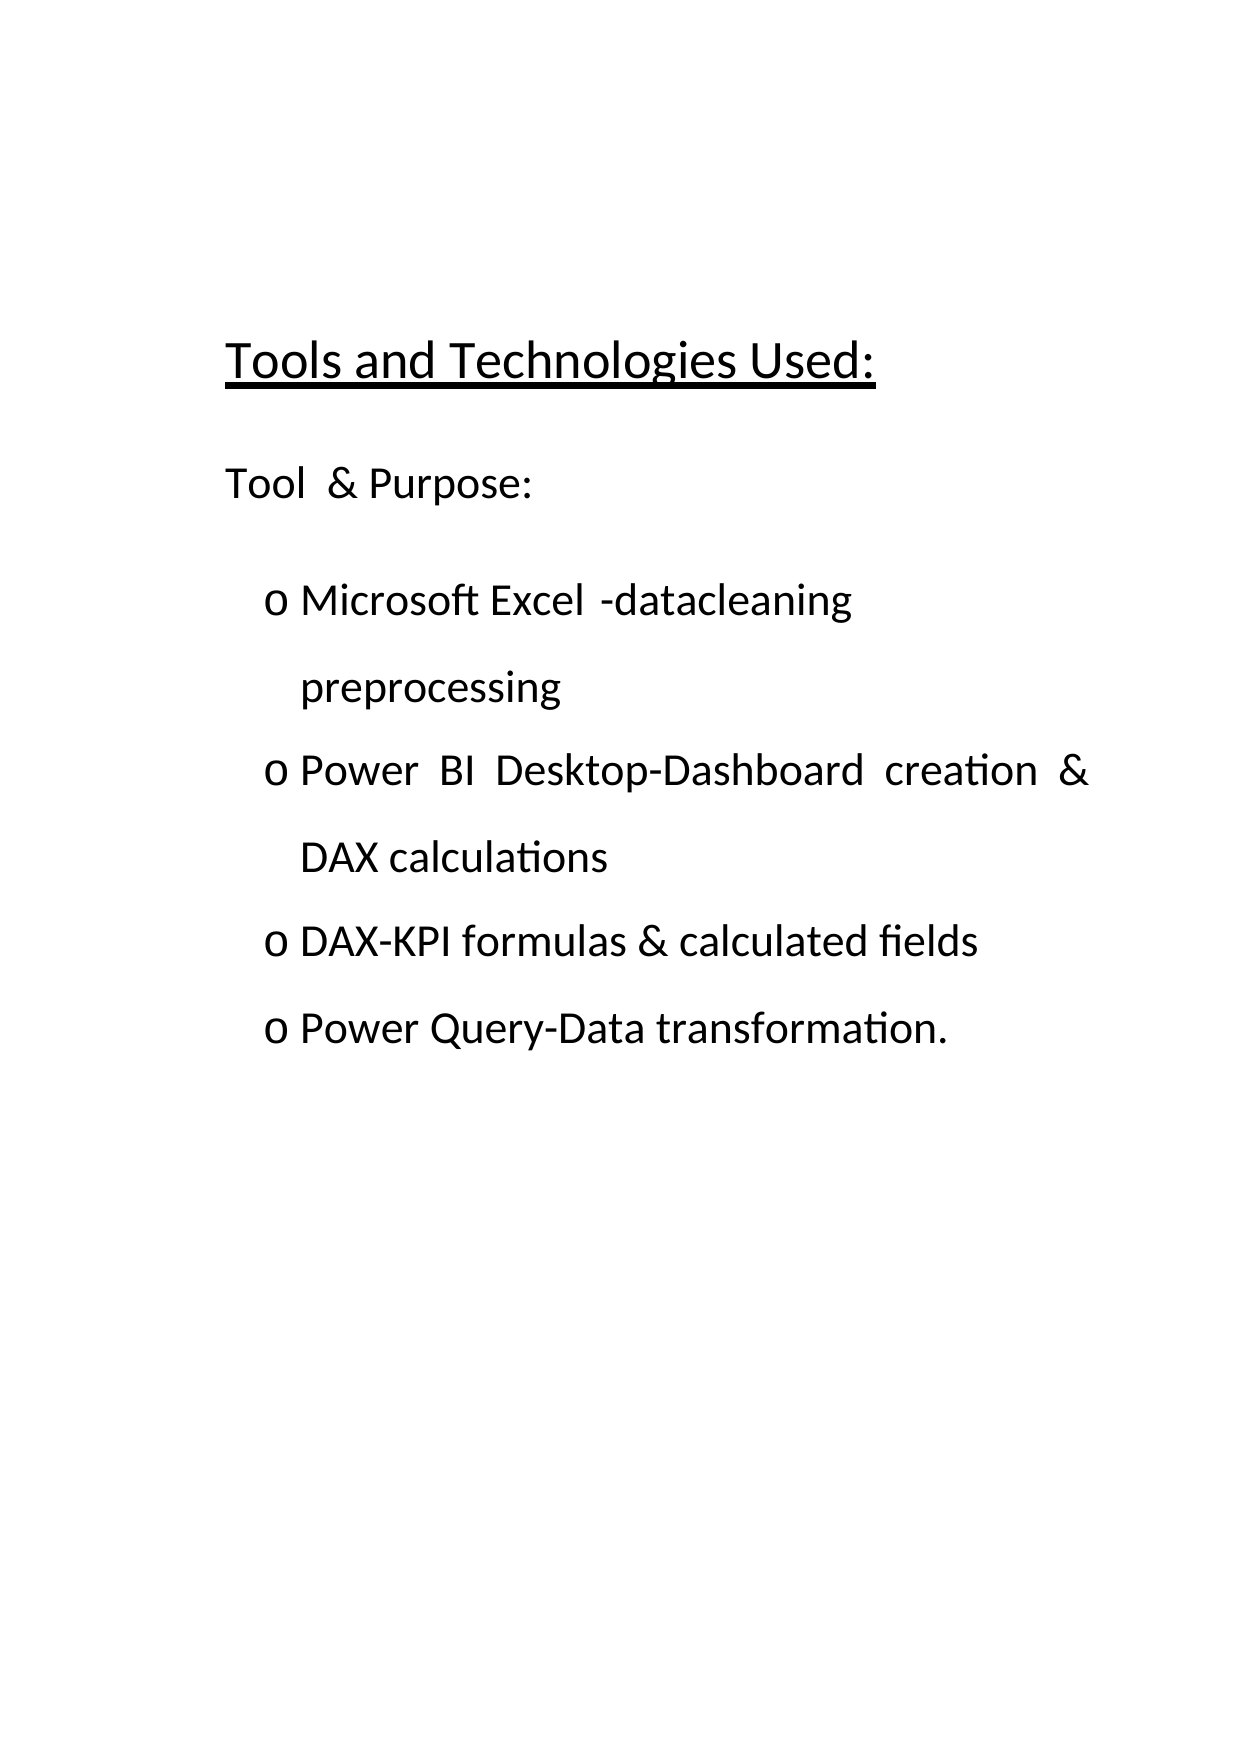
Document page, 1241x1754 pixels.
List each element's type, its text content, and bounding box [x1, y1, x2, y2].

list Power Query-Data transformation. [262, 999, 1090, 1057]
list Tools and Technologies Used: [225, 326, 1090, 392]
list Tool & Purpose: [225, 454, 1090, 510]
list Power BI Desktop-Dashboard creation & DAX calculations [262, 741, 1090, 883]
list Microsoft Excel -datacleaning preprocessing [262, 571, 1090, 713]
list DAX-KPI formulas & calculated fields [262, 911, 1090, 970]
